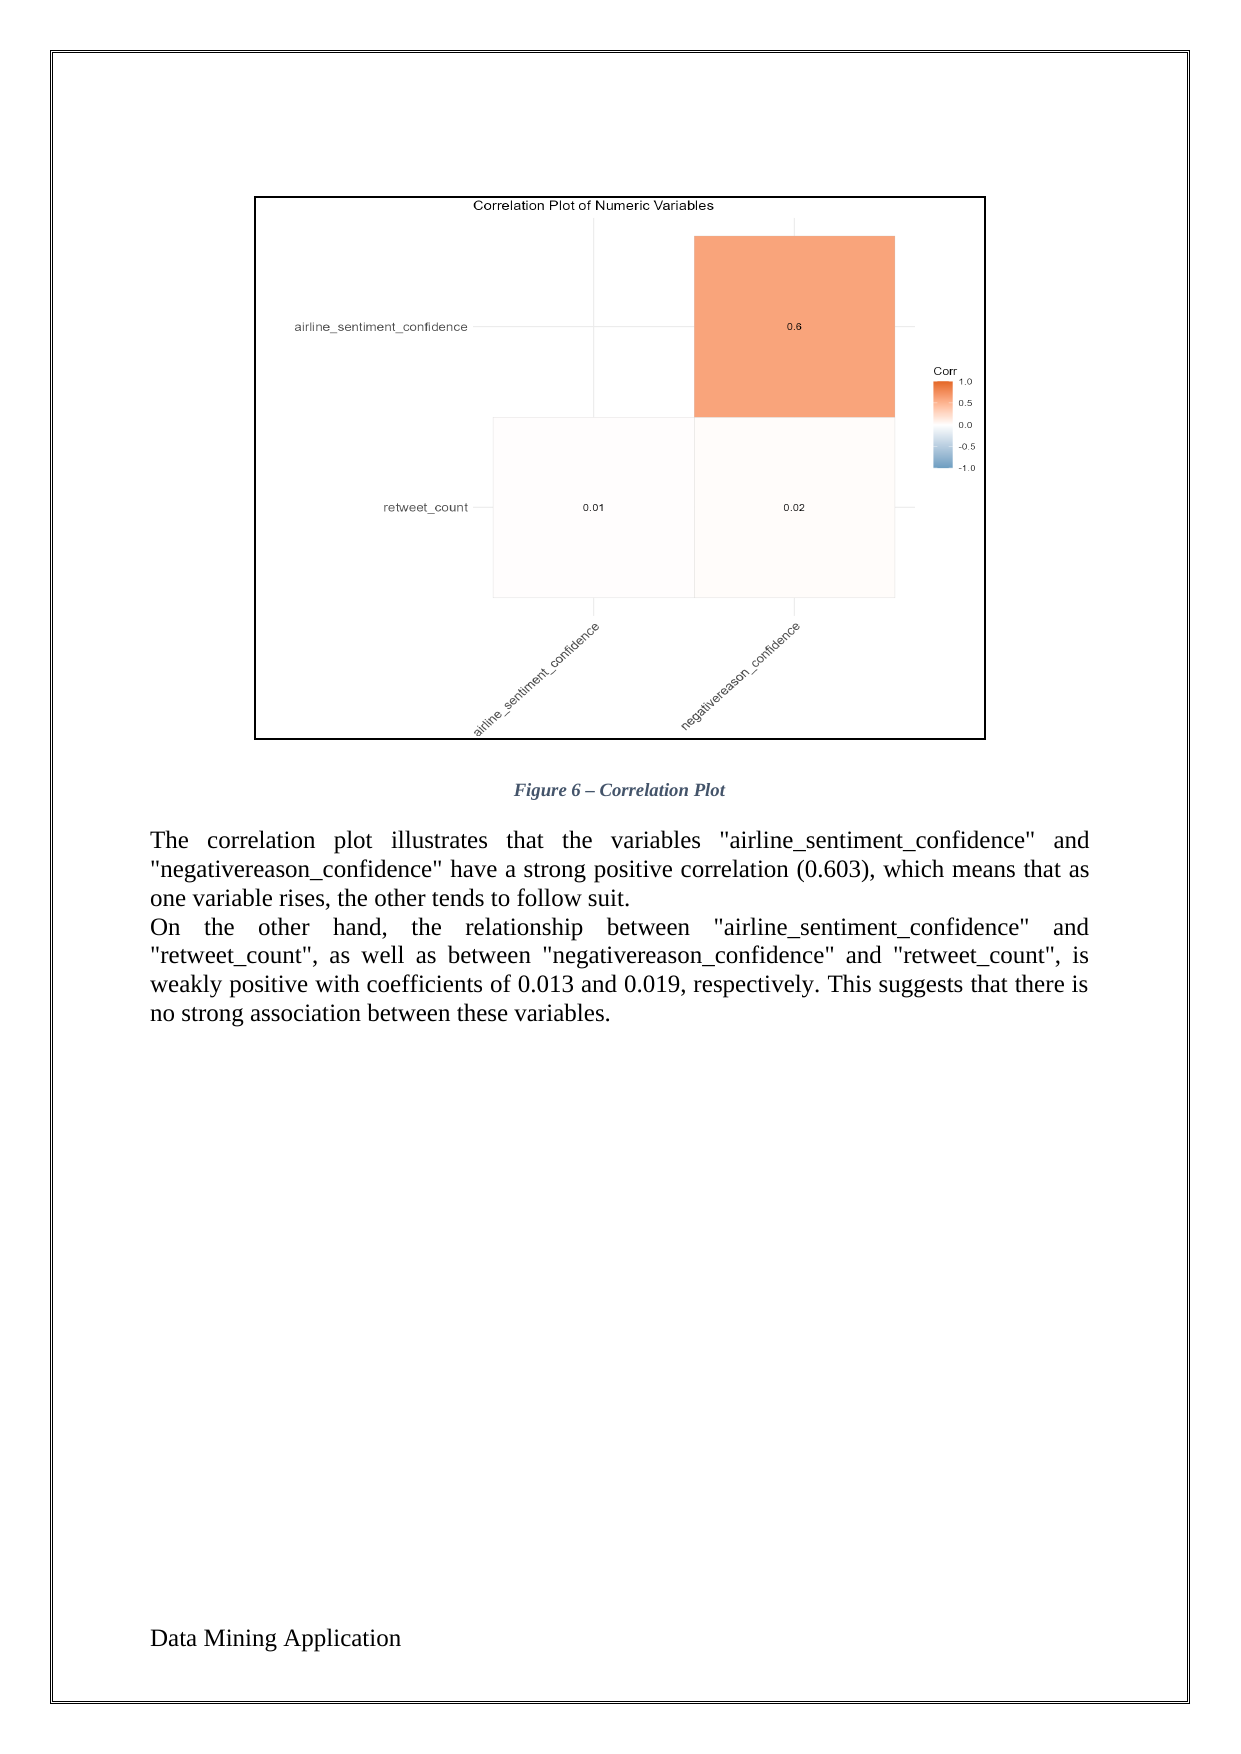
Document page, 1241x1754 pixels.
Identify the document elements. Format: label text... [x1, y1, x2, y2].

text Figure 6 – Correlation Plot [150, 779, 1090, 800]
text On the other hand, the relationship between "airline_sentiment_confidence" and "retweet_count", as well as between "negativereason_confidence" and "retweet_count", is weakly positive with coefficients of 0.013 and 0.019, respectively. This suggests that there is no strong association between these variables. [150, 912, 1090, 1027]
text The correlation plot illustrates that the variables "airline_sentiment_confidence" and "negativereason_confidence" have a strong positive correlation (0.603), which means that as one variable rises, the other tends to follow suit. [150, 825, 1090, 912]
picture [256, 198, 984, 738]
